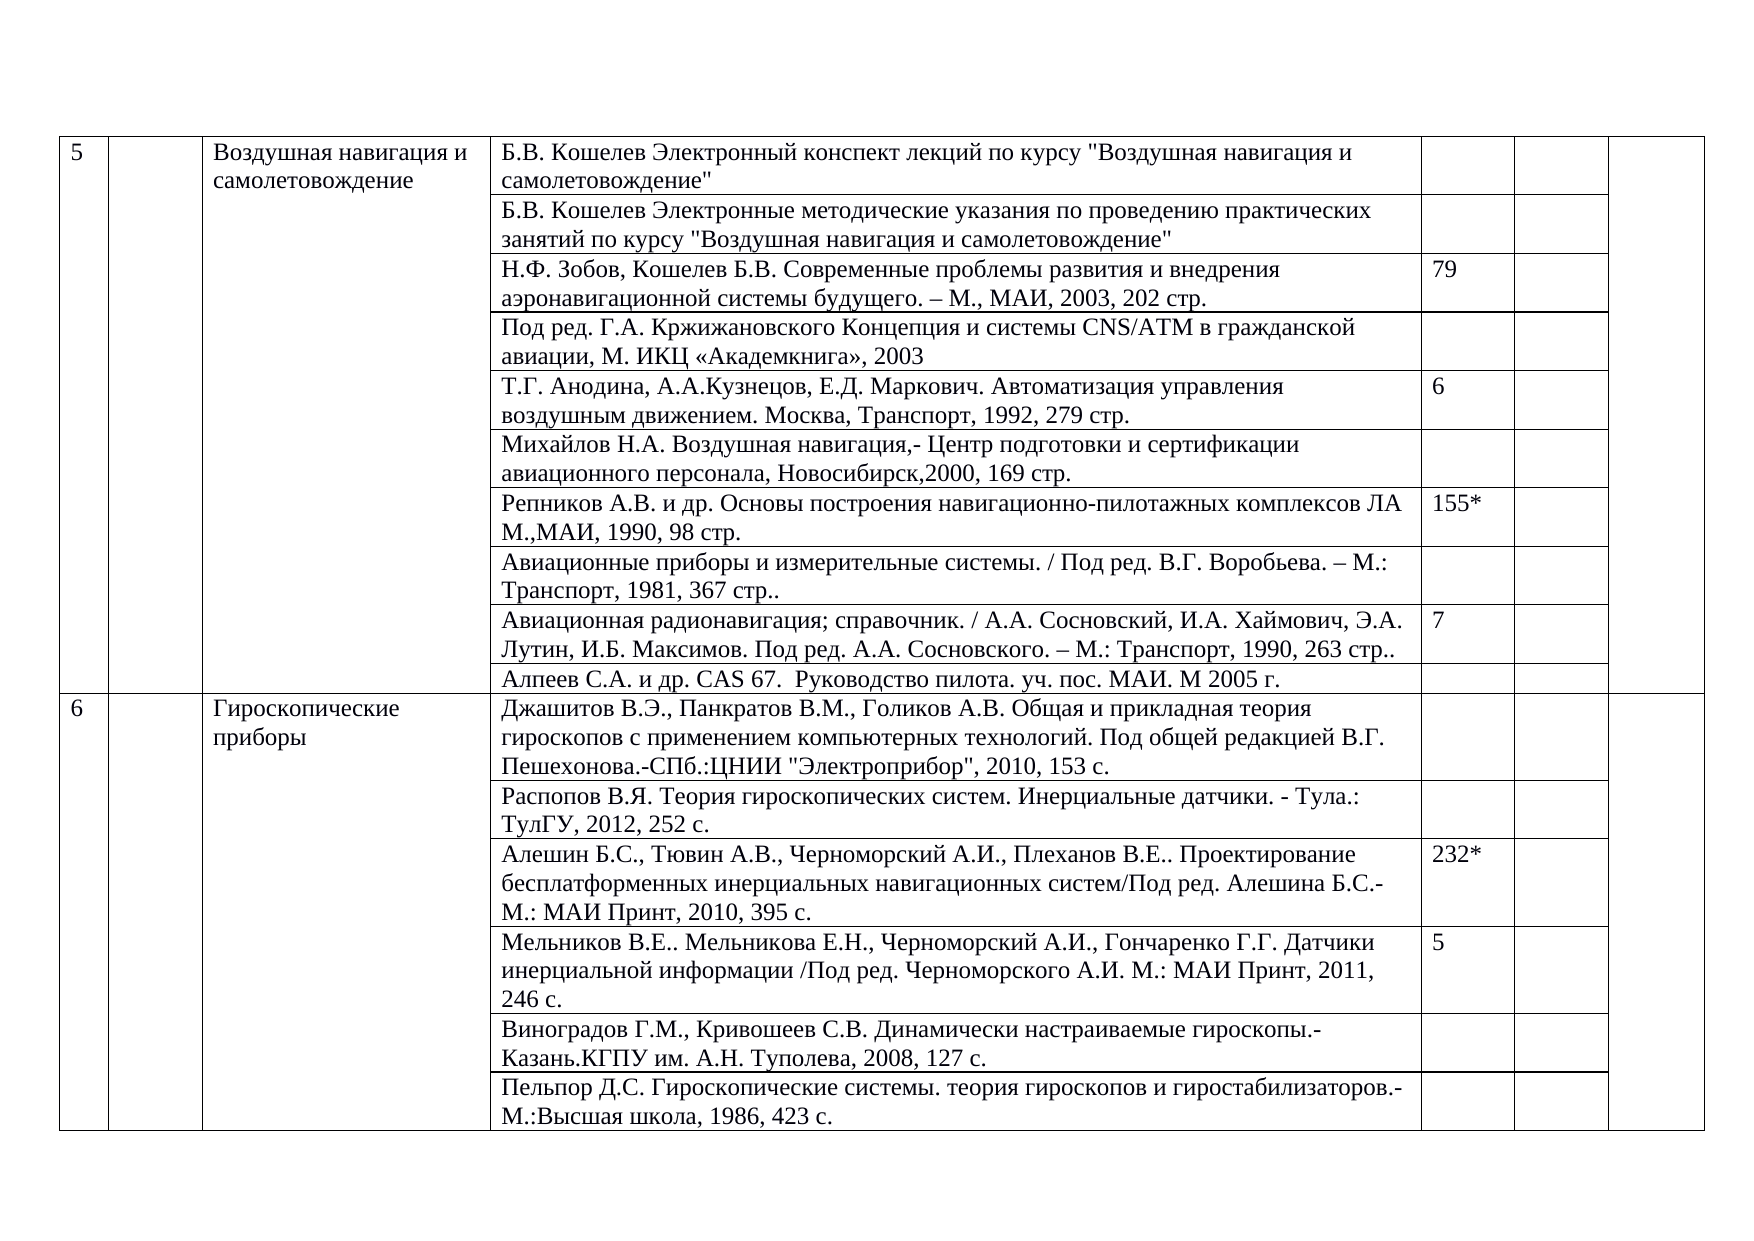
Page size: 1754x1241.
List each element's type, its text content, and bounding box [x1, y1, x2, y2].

table_cell [1515, 430, 1608, 487]
table_cell [1515, 371, 1608, 428]
table_cell [1422, 195, 1514, 253]
table_cell Алешин Б.С., Тювин А.В., Черноморский А.И., Плеханов В.Е.. Проектирование бесплатформенных инерциальных навигационных систем/Под ред. Алешина Б.С.-М.: МАИ Принт, 2010, 395 с. [491, 839, 1421, 926]
table_cell [1515, 664, 1608, 692]
table_cell [1515, 195, 1608, 253]
table_cell [1515, 605, 1608, 663]
table_cell 6 [60, 694, 108, 1130]
table_cell [1515, 927, 1608, 1013]
table_cell Н.Ф. Зобов, Кошелев Б.В. Современные проблемы развития и внедрения аэронавигационной системы будущего. – М., МАИ, 2003, 202 стр. [491, 254, 1421, 311]
table_cell [1422, 781, 1514, 838]
table_cell [1515, 254, 1608, 311]
table_cell Б.В. Кошелев Электронные методические указания по проведению практических занятий по курсу "Воздушная навигация и самолетовождение" [491, 195, 1421, 253]
table_cell Авиационная радионавигация; справочник. / А.А. Сосновский, И.А. Хаймович, Э.А. Лутин, И.Б. Максимов. Под ред. А.А. Сосновского. – М.: Транспорт, 1990, 263 стр.. [491, 605, 1421, 663]
table_cell Воздушная навигация и самолетовождение [203, 137, 490, 692]
table_cell Т.Г. Анодина, А.А.Кузнецов, Е.Д. Маркович. Автоматизация управления воздушным движением. Москва, Транспорт, 1992, 279 стр. [491, 371, 1421, 428]
table_cell [1515, 488, 1608, 546]
table_cell Распопов В.Я. Теория гироскопических систем. Инерциальные датчики. - Тула.: ТулГУ, 2012, 252 с. [491, 781, 1421, 838]
table_cell [1422, 1073, 1514, 1130]
table_cell [1515, 547, 1608, 604]
table_cell [1515, 839, 1608, 926]
table_cell [1515, 313, 1608, 370]
table_cell Б.В. Кошелев Электронный конспект лекций по курсу "Воздушная навигация и самолетовождение" [491, 137, 1421, 194]
table_cell [1515, 1073, 1608, 1130]
table_cell [1609, 137, 1704, 692]
table_cell Джашитов В.Э., Панкратов В.М., Голиков А.В. Общая и прикладная теория гироскопов с применением компьютерных технологий. Под общей редакцией В.Г. Пешехонова.-СПб.:ЦНИИ "Электроприбор", 2010, 153 с. [491, 694, 1421, 780]
table_cell 6 [1422, 371, 1514, 428]
table_cell Виноградов Г.М., Кривошеев С.В. Динамически настраиваемые гироскопы.- Казань.КГПУ им. А.Н. Туполева, 2008, 127 с. [491, 1014, 1421, 1071]
table_cell [109, 694, 202, 1130]
table_cell [1422, 547, 1514, 604]
table_cell [1515, 781, 1608, 838]
table_cell [1609, 694, 1704, 1130]
table_cell [1515, 694, 1608, 780]
table_cell [1422, 313, 1514, 370]
table_cell [109, 137, 202, 692]
table_cell [1515, 1014, 1608, 1071]
table_cell 232* [1422, 839, 1514, 926]
table_cell 79 [1422, 254, 1514, 311]
table_cell 7 [1422, 605, 1514, 663]
table_cell Михайлов Н.А. Воздушная навигация,- Центр подготовки и сертификации авиационного персонала, Новосибирск,2000, 169 стр. [491, 430, 1421, 487]
table_cell Под ред. Г.А. Кржижановского Концепция и системы СNS/ATM в гражданской авиации, М. ИКЦ «Академкнига», 2003 [491, 313, 1421, 370]
table_cell [1515, 137, 1608, 194]
table_cell 5 [60, 137, 108, 692]
table_cell Алпеев С.А. и др. CAS 67. Руководство пилота. уч. пос. МАИ. М 2005 г. [491, 664, 1421, 692]
table_cell [1422, 694, 1514, 780]
table_cell [1422, 664, 1514, 692]
table_cell Пельпор Д.С. Гироскопические системы. теория гироскопов и гиростабилизаторов.-М.:Высшая школа, 1986, 423 с. [491, 1073, 1421, 1130]
table_cell Мельников В.Е.. Мельникова Е.Н., Черноморский А.И., Гончаренко Г.Г. Датчики инерциальной информации /Под ред. Черноморского А.И. М.: МАИ Принт, 2011, 246 с. [491, 927, 1421, 1013]
table_cell [1422, 1014, 1514, 1071]
table_cell Авиационные приборы и измерительные системы. / Под ред. В.Г. Воробьева. – М.: Транспорт, 1981, 367 стр.. [491, 547, 1421, 604]
table_cell 5 [1422, 927, 1514, 1013]
table_cell Гироскопические приборы [203, 694, 490, 1130]
table_cell Репников А.В. и др. Основы построения навигационно-пилотажных комплексов ЛА М.,МАИ, 1990, 98 стр. [491, 488, 1421, 546]
table_cell [1422, 137, 1514, 194]
table_cell [1422, 430, 1514, 487]
table_cell 155* [1422, 488, 1514, 546]
